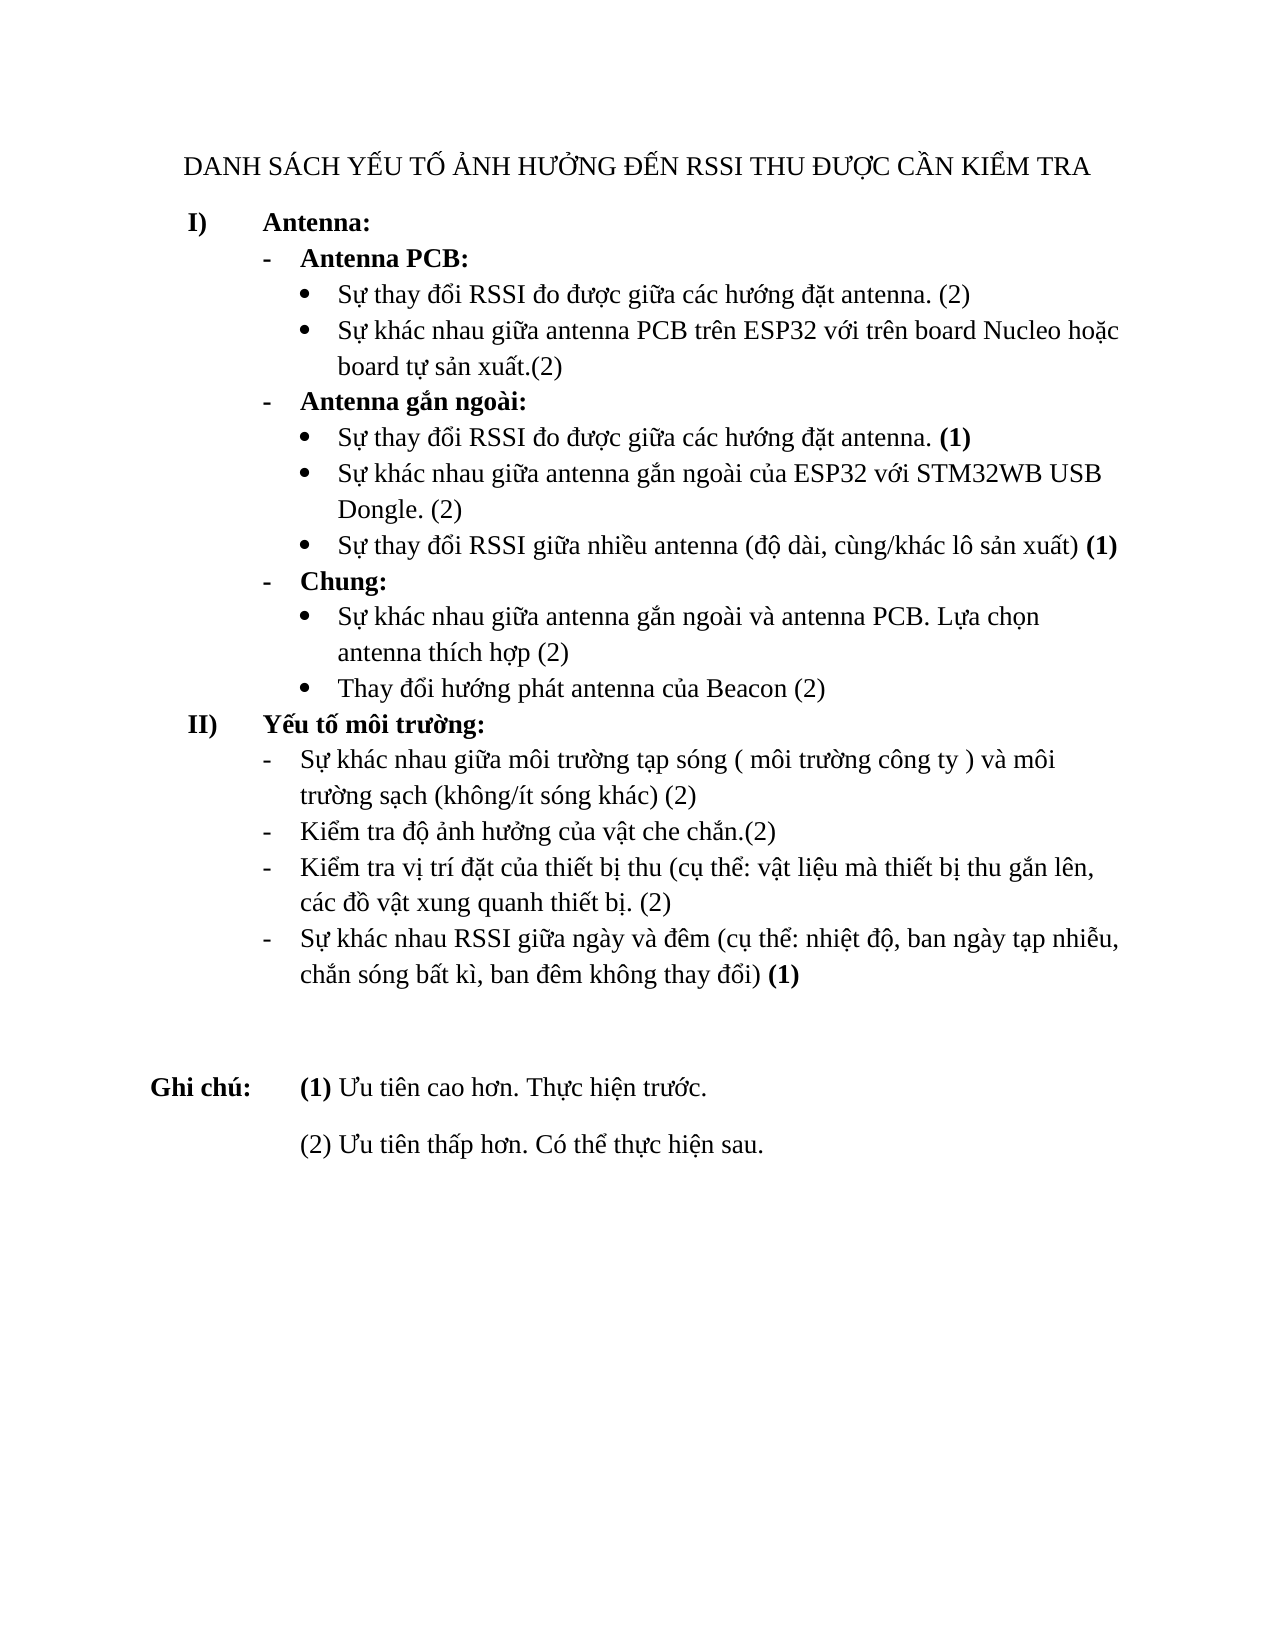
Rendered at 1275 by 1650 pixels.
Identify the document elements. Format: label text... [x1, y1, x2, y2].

text (2) Ưu tiên thấp hơn. Có thể thực hiện sau. [150, 1128, 1125, 1159]
list Sự khác nhau giữa môi trường tạp sóng ( môi trường công ty ) và môi trường sạch (không/ít sóng khác) (2) [262, 744, 1125, 811]
list Thay đổi hướng phát antenna của Beacon (2) [300, 672, 1125, 703]
list Sự khác nhau giữa antenna PCB trên ESP32 với trên board Nucleo hoặc board tự sản xuất.(2) [300, 314, 1125, 381]
list Antenna PCB: [262, 242, 1125, 273]
list Kiểm tra vị trí đặt của thiết bị thu (cụ thể: vật liệu mà thiết bị thu gắn lên, các đồ vật xung quanh thiết bị. (2) [262, 851, 1125, 918]
list Antenna: [187, 207, 1125, 238]
list Sự khác nhau RSSI giữa ngày và đêm (cụ thể: nhiệt độ, ban ngày tạp nhiễu, chắn sóng bất kì, ban đêm không thay đổi) (1) [262, 922, 1125, 989]
list Sự thay đổi RSSI giữa nhiều antenna (độ dài, cùng/khác lô sản xuất) (1) [300, 529, 1125, 560]
list Yếu tố môi trường: [187, 708, 1125, 739]
list Kiểm tra độ ảnh hưởng của vật che chắn.(2) [262, 815, 1125, 846]
list Sự khác nhau giữa antenna gắn ngoài của ESP32 với STM32WB USB Dongle. (2) [300, 457, 1125, 524]
text DANH SÁCH YẾU TỐ ẢNH HƯỞNG ĐẾN RSSI THU ĐƯỢC CẦN KIỂM TRA [150, 150, 1125, 181]
list Sự thay đổi RSSI đo được giữa các hướng đặt antenna. (2) [300, 278, 1125, 309]
list Sự thay đổi RSSI đo được giữa các hướng đặt antenna. (1) [300, 421, 1125, 452]
list Antenna gắn ngoài: [262, 386, 1125, 417]
text Ghi chú: (1) Ưu tiên cao hơn. Thực hiện trước. [150, 1071, 1125, 1102]
list Sự khác nhau giữa antenna gắn ngoài và antenna PCB. Lựa chọn antenna thích hợp (2) [300, 600, 1125, 667]
list Chung: [262, 565, 1125, 596]
